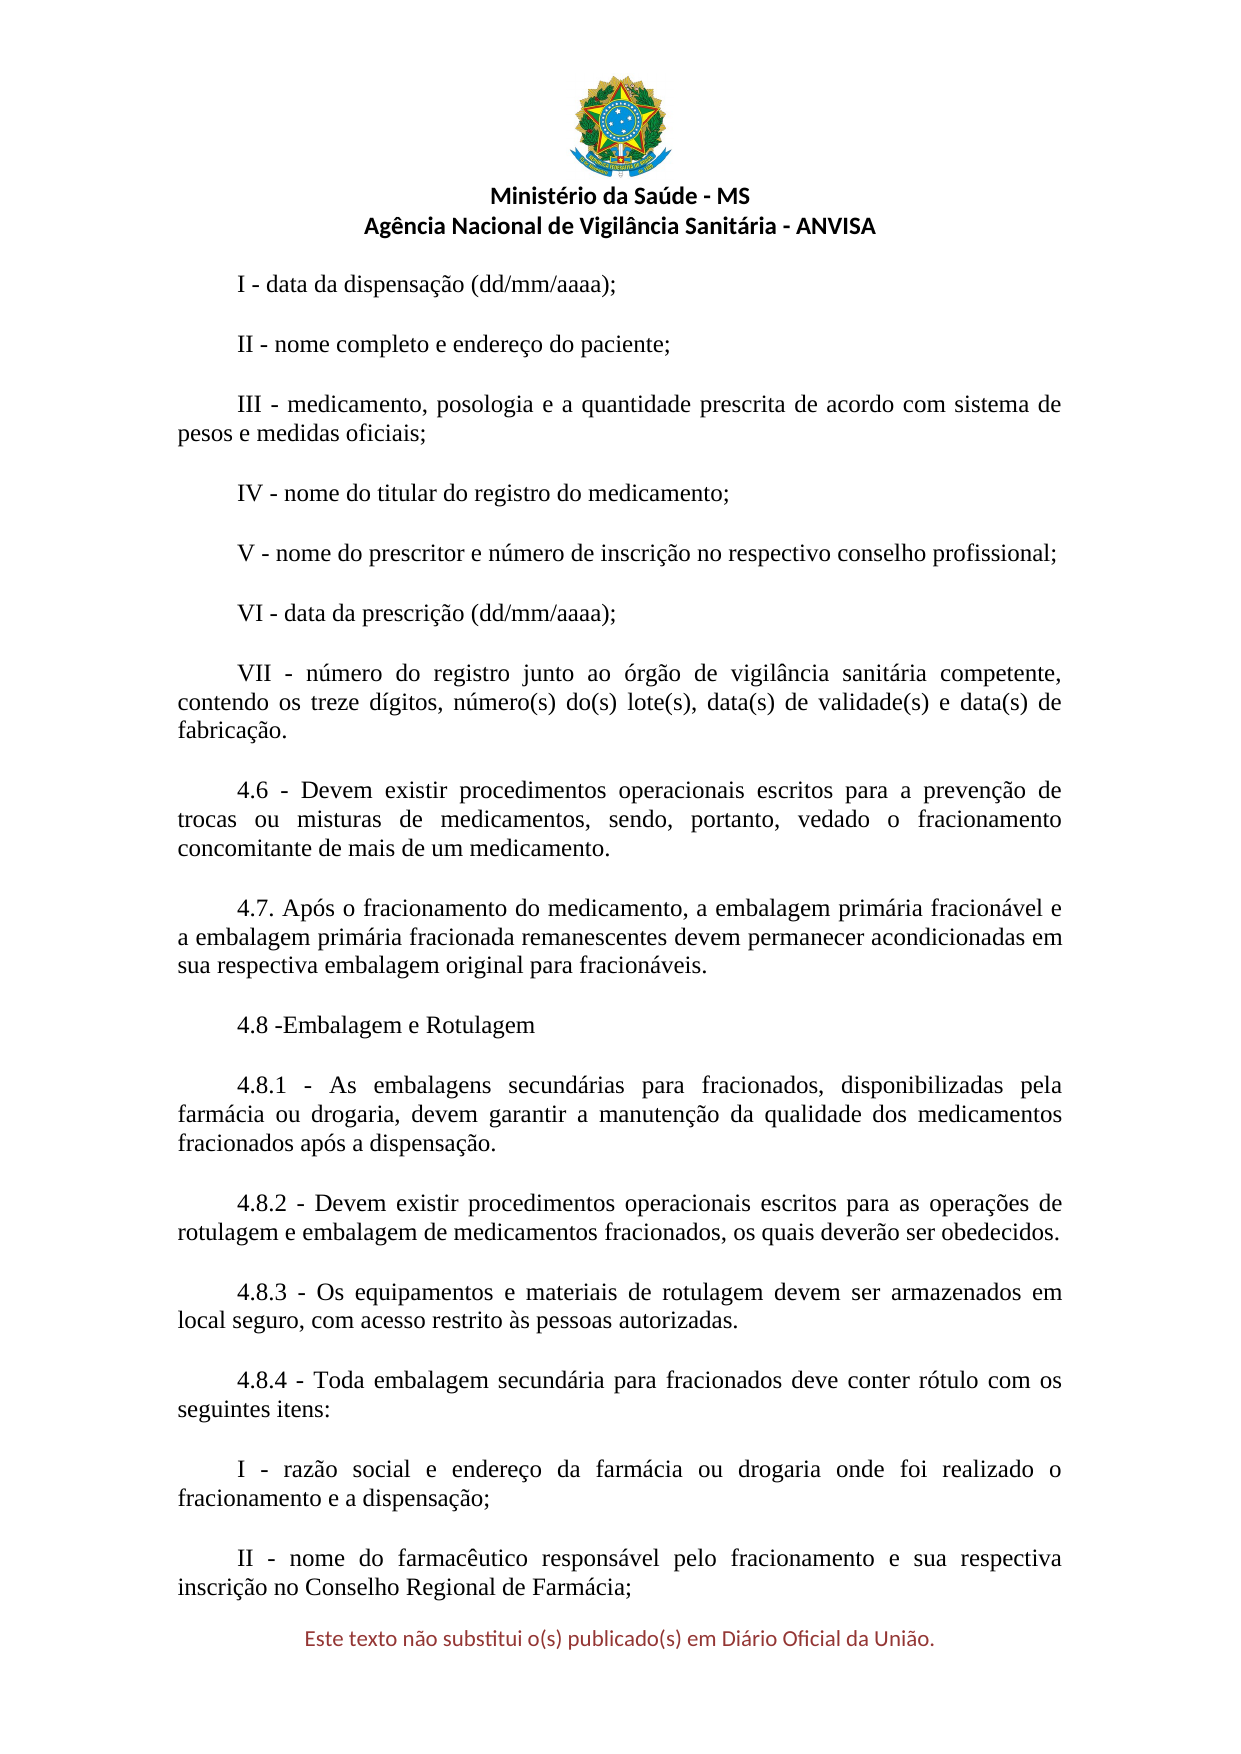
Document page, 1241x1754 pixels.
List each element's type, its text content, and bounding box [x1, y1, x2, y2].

text IV - nome do titular do registro do medicamento; [177, 478, 1063, 507]
picture [566, 73, 674, 180]
text I - data da dispensação (dd/mm/aaaa); [177, 269, 1063, 298]
text 4.8.3 - Os equipamentos e materiais de rotulagem devem ser armazenados em local seguro, com acesso restrito às pessoas autorizadas. [177, 1277, 1063, 1334]
text VI - data da prescrição (dd/mm/aaaa); [177, 598, 1063, 627]
text II - nome completo e endereço do paciente; [177, 329, 1063, 358]
text 4.8 -Embalagem e Rotulagem [177, 1010, 1063, 1039]
text 4.8.2 - Devem existir procedimentos operacionais escritos para as operações de rotulagem e embalagem de medicamentos fracionados, os quais deverão ser obedecidos. [177, 1188, 1063, 1245]
text VII - número do registro junto ao órgão de vigilância sanitária competente, contendo os treze dígitos, número(s) do(s) lote(s), data(s) de validade(s) e data(s) de fabricação. [177, 658, 1063, 744]
text III - medicamento, posologia e a quantidade prescrita de acordo com sistema de pesos e medidas oficiais; [177, 389, 1063, 447]
text 4.8.1 - As embalagens secundárias para fracionados, disponibilizadas pela farmácia ou drogaria, devem garantir a manutenção da qualidade dos medicamentos fracionados após a dispensação. [177, 1070, 1063, 1157]
text 4.7. Após o fracionamento do medicamento, a embalagem primária fracionável e a embalagem primária fracionada remanescentes devem permanecer acondicionadas em sua respectiva embalagem original para fracionáveis. [177, 893, 1063, 979]
text 4.6 - Devem existir procedimentos operacionais escritos para a prevenção de trocas ou misturas de medicamentos, sendo, portanto, vedado o fracionamento concomitante de mais de um medicamento. [177, 775, 1063, 862]
text I - razão social e endereço da farmácia ou drogaria onde foi realizado o fracionamento e a dispensação; [177, 1454, 1063, 1512]
text II - nome do farmacêutico responsável pelo fracionamento e sua respectiva inscrição no Conselho Regional de Farmácia; [177, 1543, 1063, 1600]
text V - nome do prescritor e número de inscrição no respectivo conselho profissional; [177, 538, 1063, 567]
text 4.8.4 - Toda embalagem secundária para fracionados deve conter rótulo com os seguintes itens: [177, 1365, 1063, 1423]
